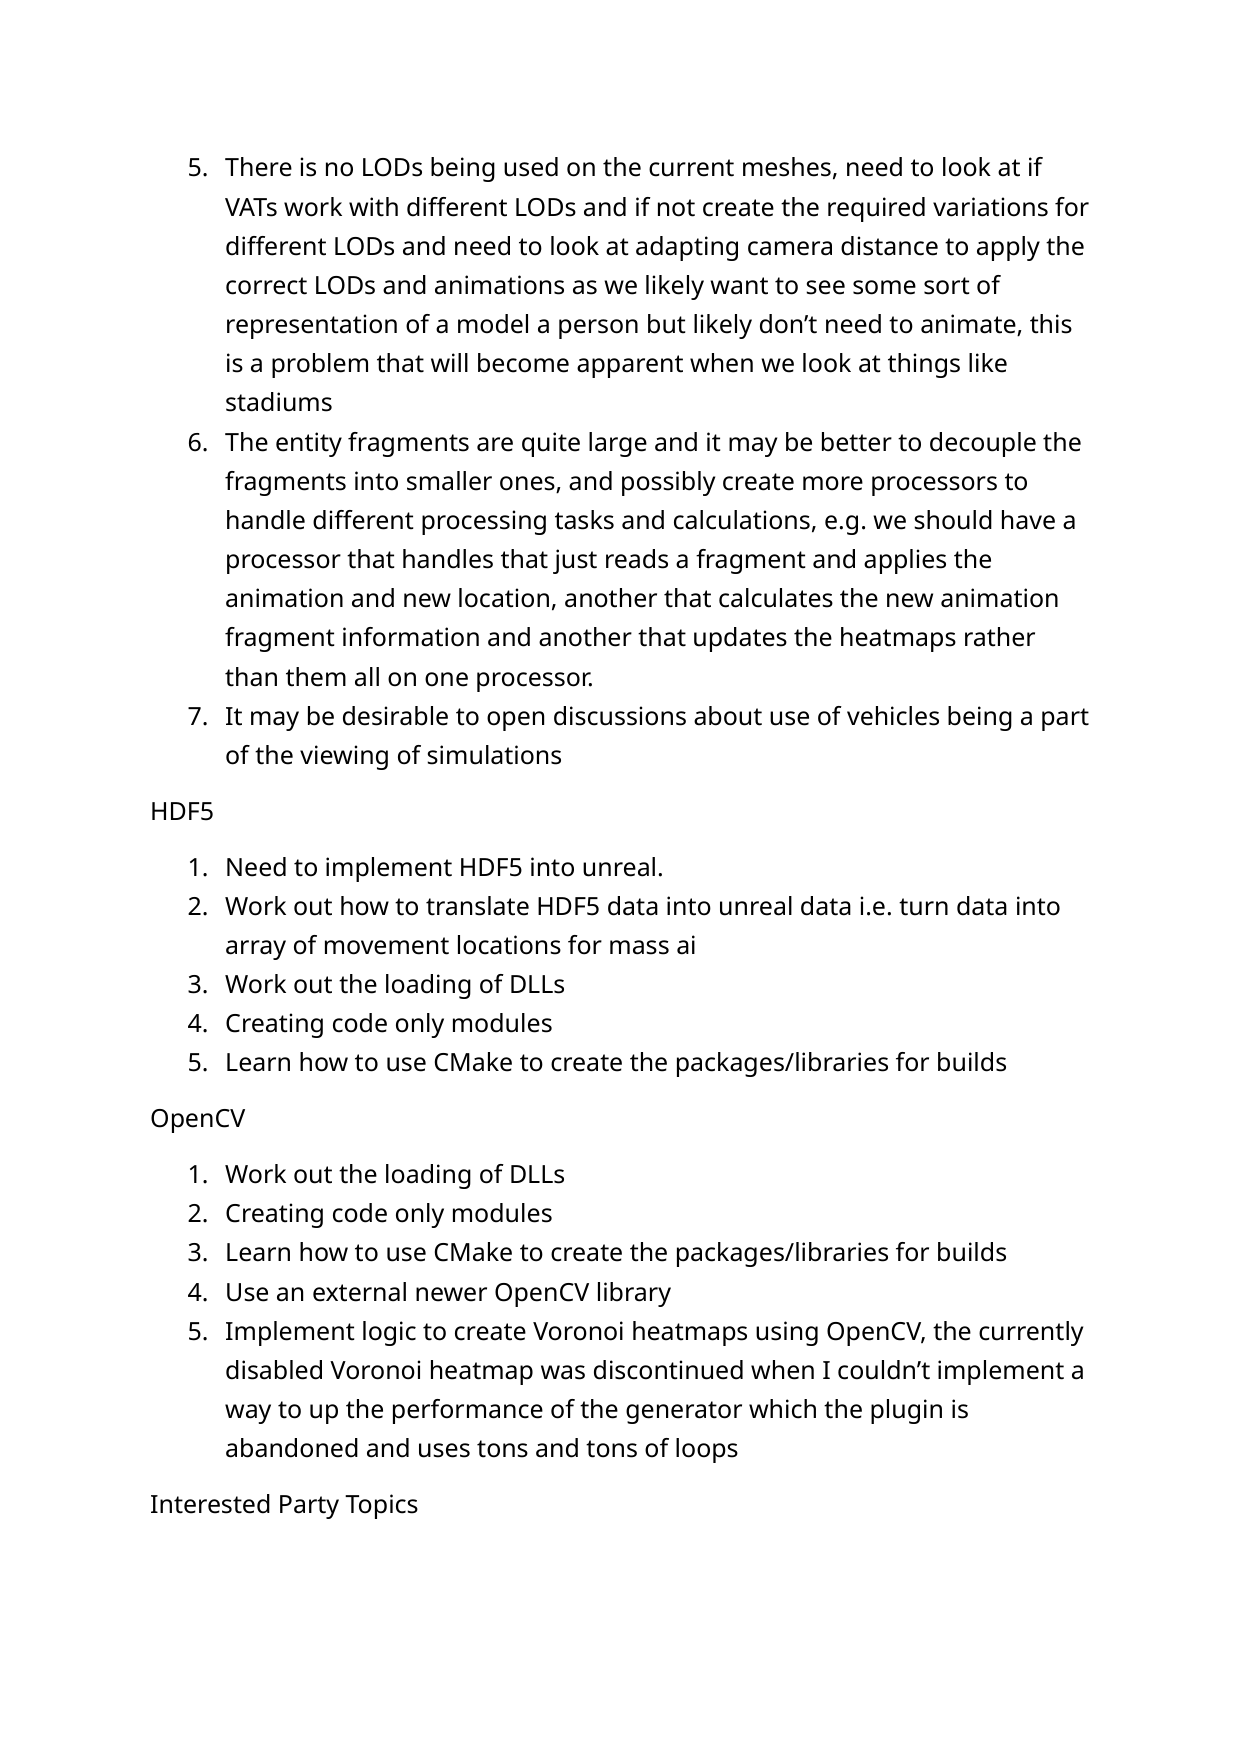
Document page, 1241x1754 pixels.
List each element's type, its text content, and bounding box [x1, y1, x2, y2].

list Learn how to use CMake to create the packages/libraries for builds [187, 1045, 1090, 1079]
list Implement logic to create Voronoi heatmaps using OpenCV, the currently disabled Voronoi heatmap was discontinued when I couldn’t implement a way to up the performance of the generator which the plugin is abandoned and uses tons and tons of loops [187, 1313, 1090, 1465]
text HDF5 [150, 793, 1090, 827]
text OpenCV [150, 1101, 1090, 1135]
list There is no LODs being used on the current meshes, need to look at if VATs work with different LODs and if not create the required variations for different LODs and need to look at adapting camera distance to apply the correct LODs and animations as we likely want to see some sort of representation of a model a person but likely don’t need to animate, this is a problem that will become apparent when we look at things like stadiums [187, 150, 1090, 419]
list It may be desirable to open discussions about use of vehicles being a part of the viewing of simulations [187, 698, 1090, 772]
list Creating code only modules [187, 1006, 1090, 1040]
list Work out the loading of DLLs [187, 967, 1090, 1001]
list Learn how to use CMake to create the packages/libraries for builds [187, 1235, 1090, 1269]
list Use an external newer OpenCV library [187, 1274, 1090, 1308]
list Work out how to translate HDF5 data into unreal data i.e. turn data into array of movement locations for mass ai [187, 888, 1090, 962]
list Need to implement HDF5 into unreal. [187, 849, 1090, 883]
list Creating code only modules [187, 1196, 1090, 1230]
text Interested Party Topics [150, 1487, 1090, 1521]
list Work out the loading of DLLs [187, 1157, 1090, 1191]
list The entity fragments are quite large and it may be better to decouple the fragments into smaller ones, and possibly create more processors to handle different processing tasks and calculations, e.g. we should have a processor that handles that just reads a fragment and applies the animation and new location, another that calculates the new animation fragment information and another that updates the heatmaps rather than them all on one processor. [187, 424, 1090, 693]
